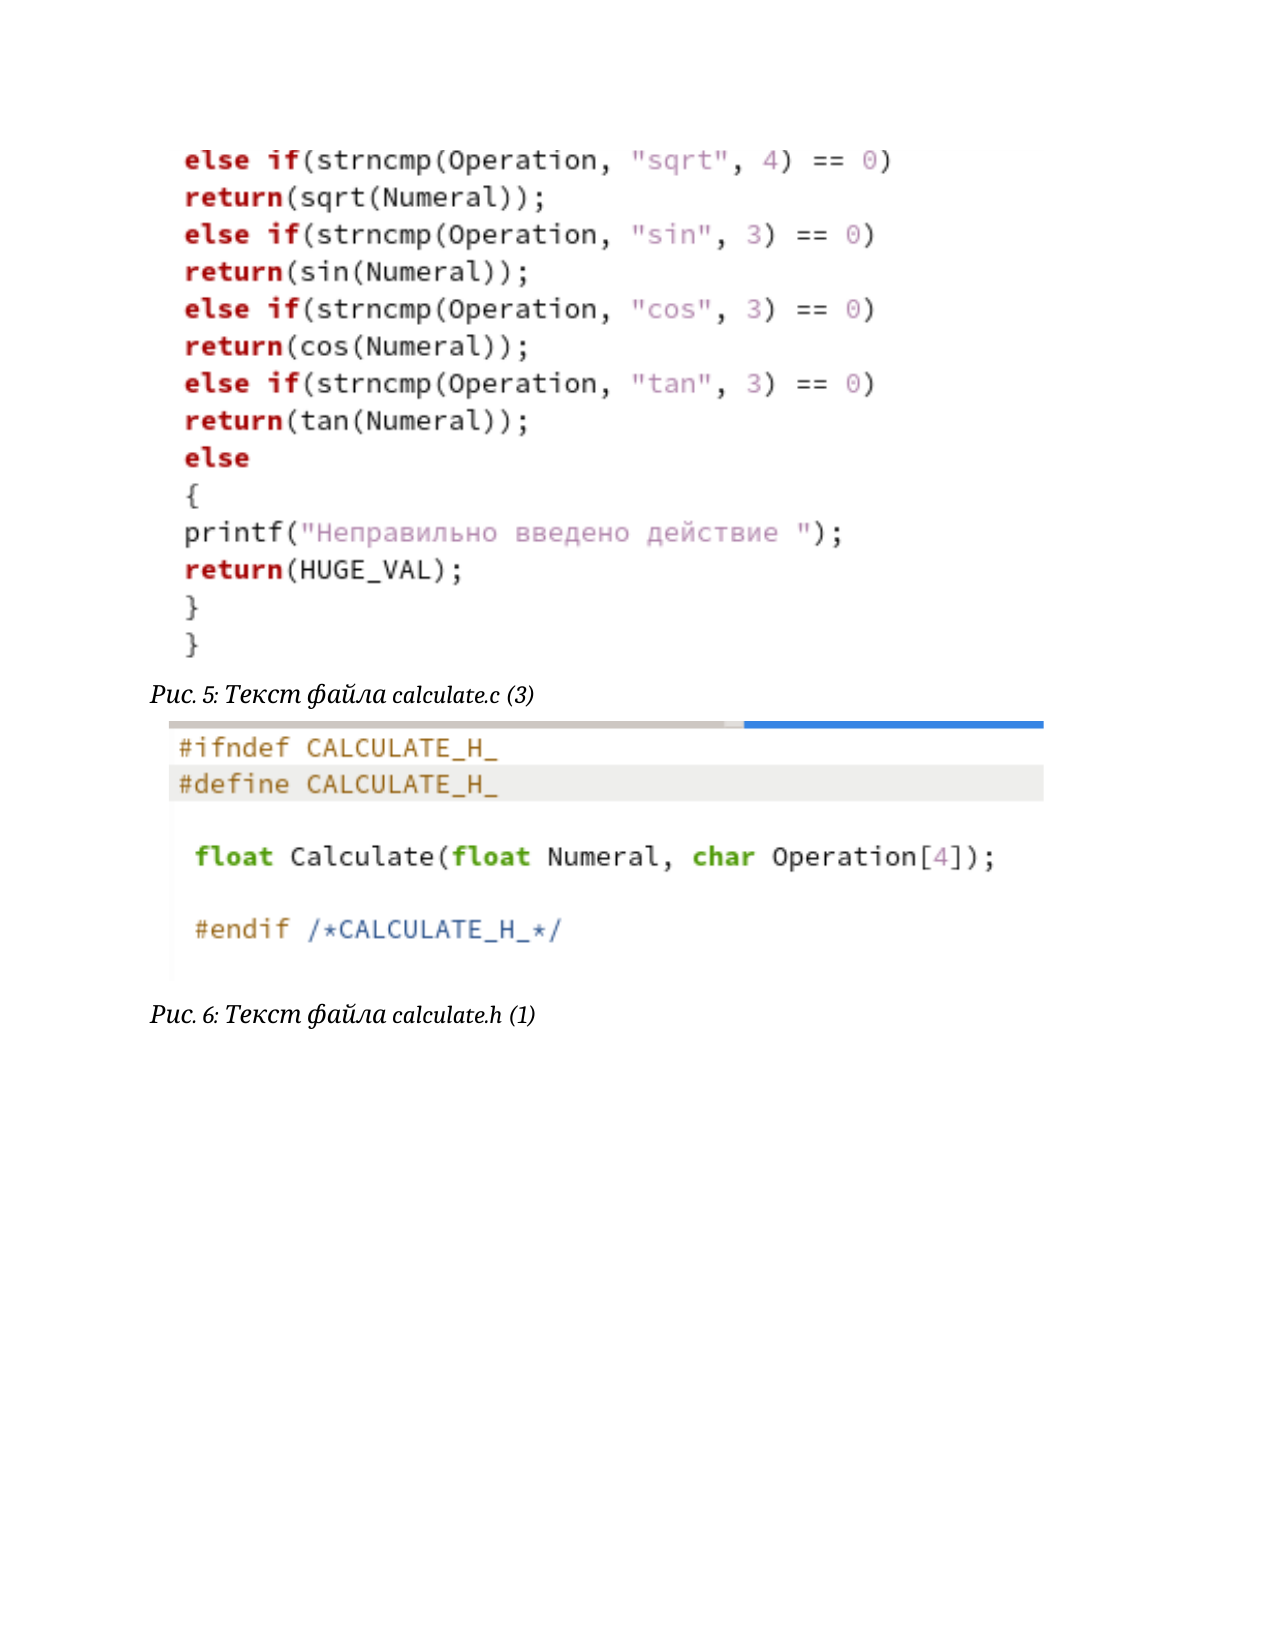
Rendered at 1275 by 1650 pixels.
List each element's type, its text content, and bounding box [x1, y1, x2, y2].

text Рис. 6: Текст файла calculate.h (1) [150, 1001, 1125, 1030]
text Рис. 5: Текст файла calculate.c (3) [150, 681, 1125, 709]
picture [168, 721, 1044, 981]
picture [168, 150, 1044, 660]
